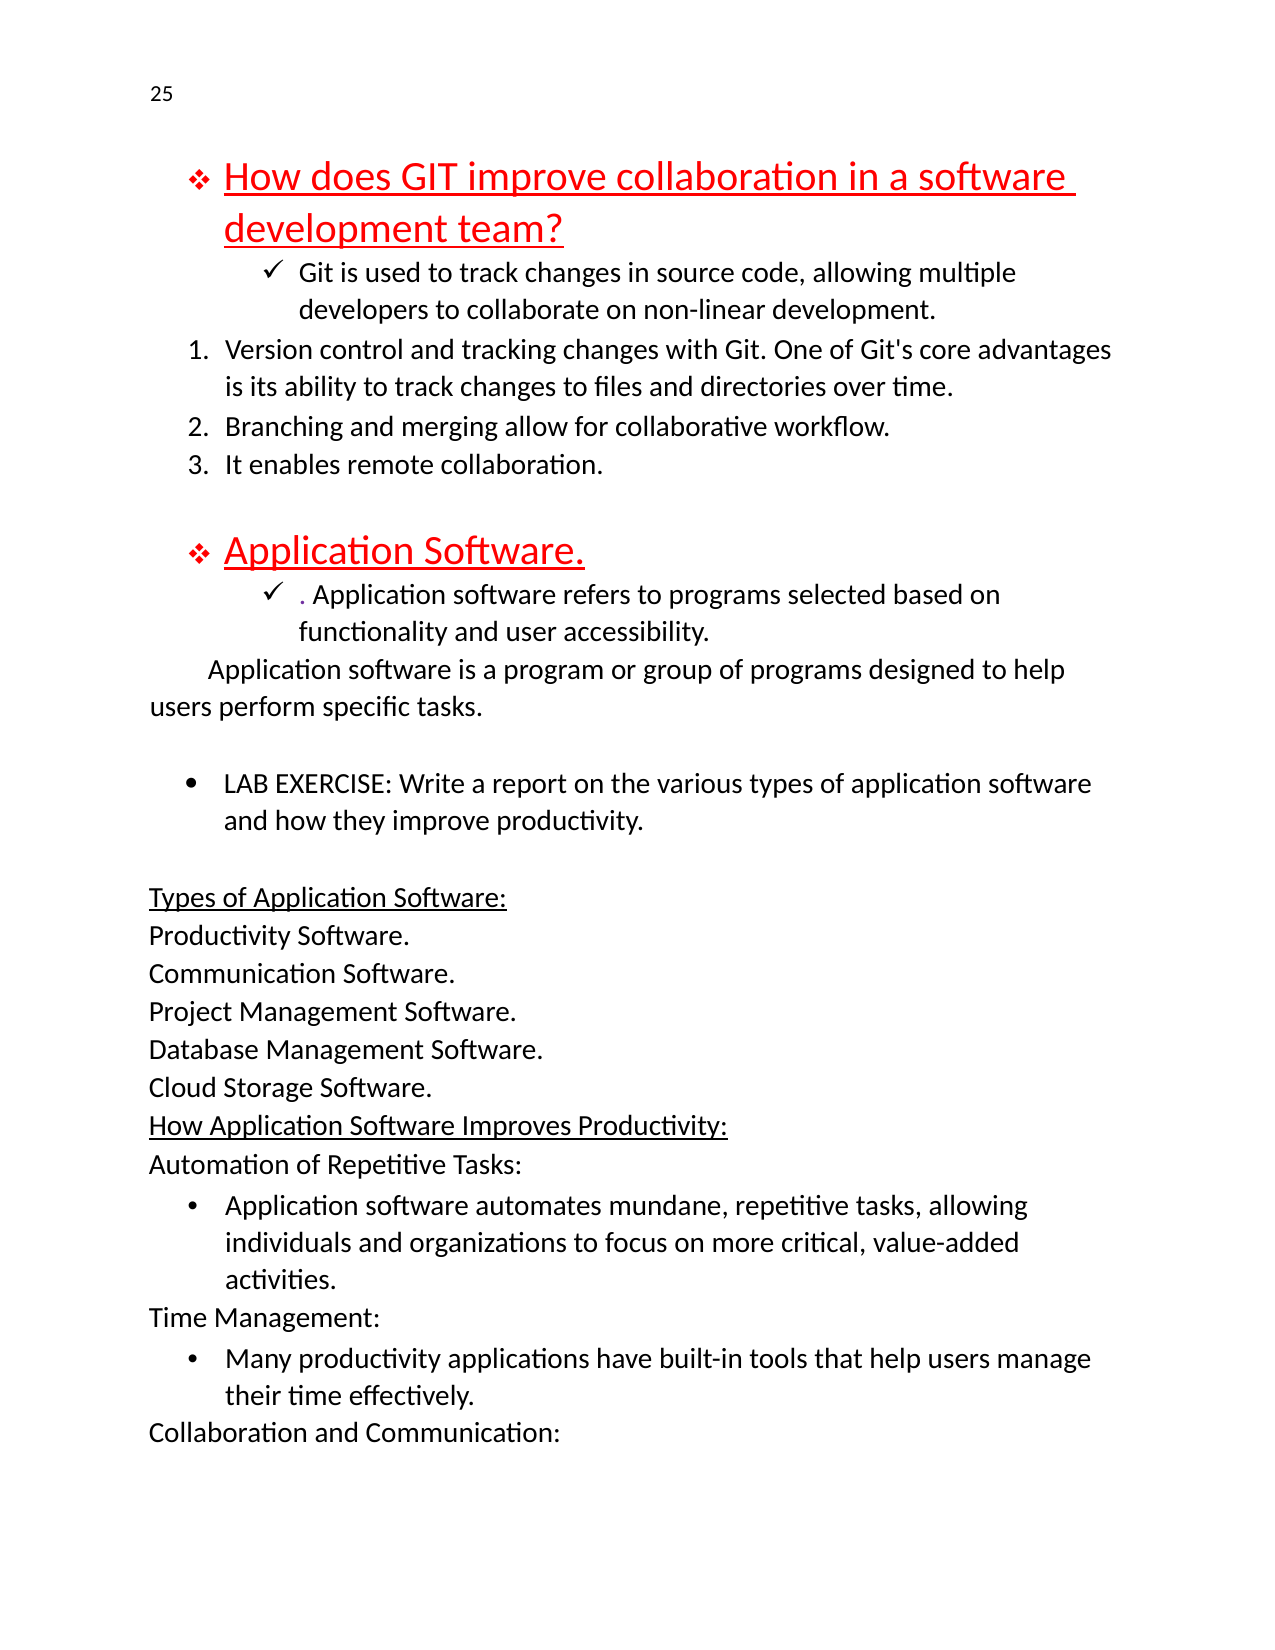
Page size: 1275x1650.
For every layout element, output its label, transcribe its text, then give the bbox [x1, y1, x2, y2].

list Version control and tracking changes with Git. One of Git's core advantages is its ability to track changes to files and directories over time. [187, 331, 1126, 404]
text Project Management Software. [148, 993, 1126, 1029]
text Database Management Software. [148, 1031, 1126, 1067]
list Branching and merging allow for collaborative workflow. [187, 408, 1126, 444]
text Time Management: [148, 1299, 1126, 1334]
text Cloud Storage Software. [148, 1069, 1126, 1105]
text Collaboration and Communication: [148, 1414, 1126, 1450]
text Communication Software. [148, 955, 1126, 991]
list Application software automates mundane, repetitive tasks, allowing individuals and organizations to focus on more critical, value-added activities. [187, 1187, 1126, 1296]
list Git is used to track changes in source code, allowing multiple developers to collaborate on non-linear development. [261, 254, 1126, 327]
list It enables remote collaboration. [187, 446, 1126, 482]
list Application Software. [186, 524, 1119, 575]
list LAB EXERCISE: Write a report on the various types of application software and how they improve productivity. [186, 766, 1119, 838]
list Many productivity applications have built-in tools that help users manage their time effectively. [187, 1340, 1126, 1412]
text How Application Software Improves Productivity: [148, 1107, 1132, 1143]
list . Application software refers to programs selected based on functionality and user accessibility. [261, 576, 1126, 648]
list How does GIT improve collaboration in a software development team? [186, 150, 1126, 253]
text Types of Application Software: [148, 879, 1132, 914]
text Application software is a program or group of programs designed to help users perform specific tasks. [148, 651, 1126, 723]
text Productivity Software. [148, 917, 1126, 953]
text Automation of Repetitive Tasks: [148, 1146, 1126, 1182]
